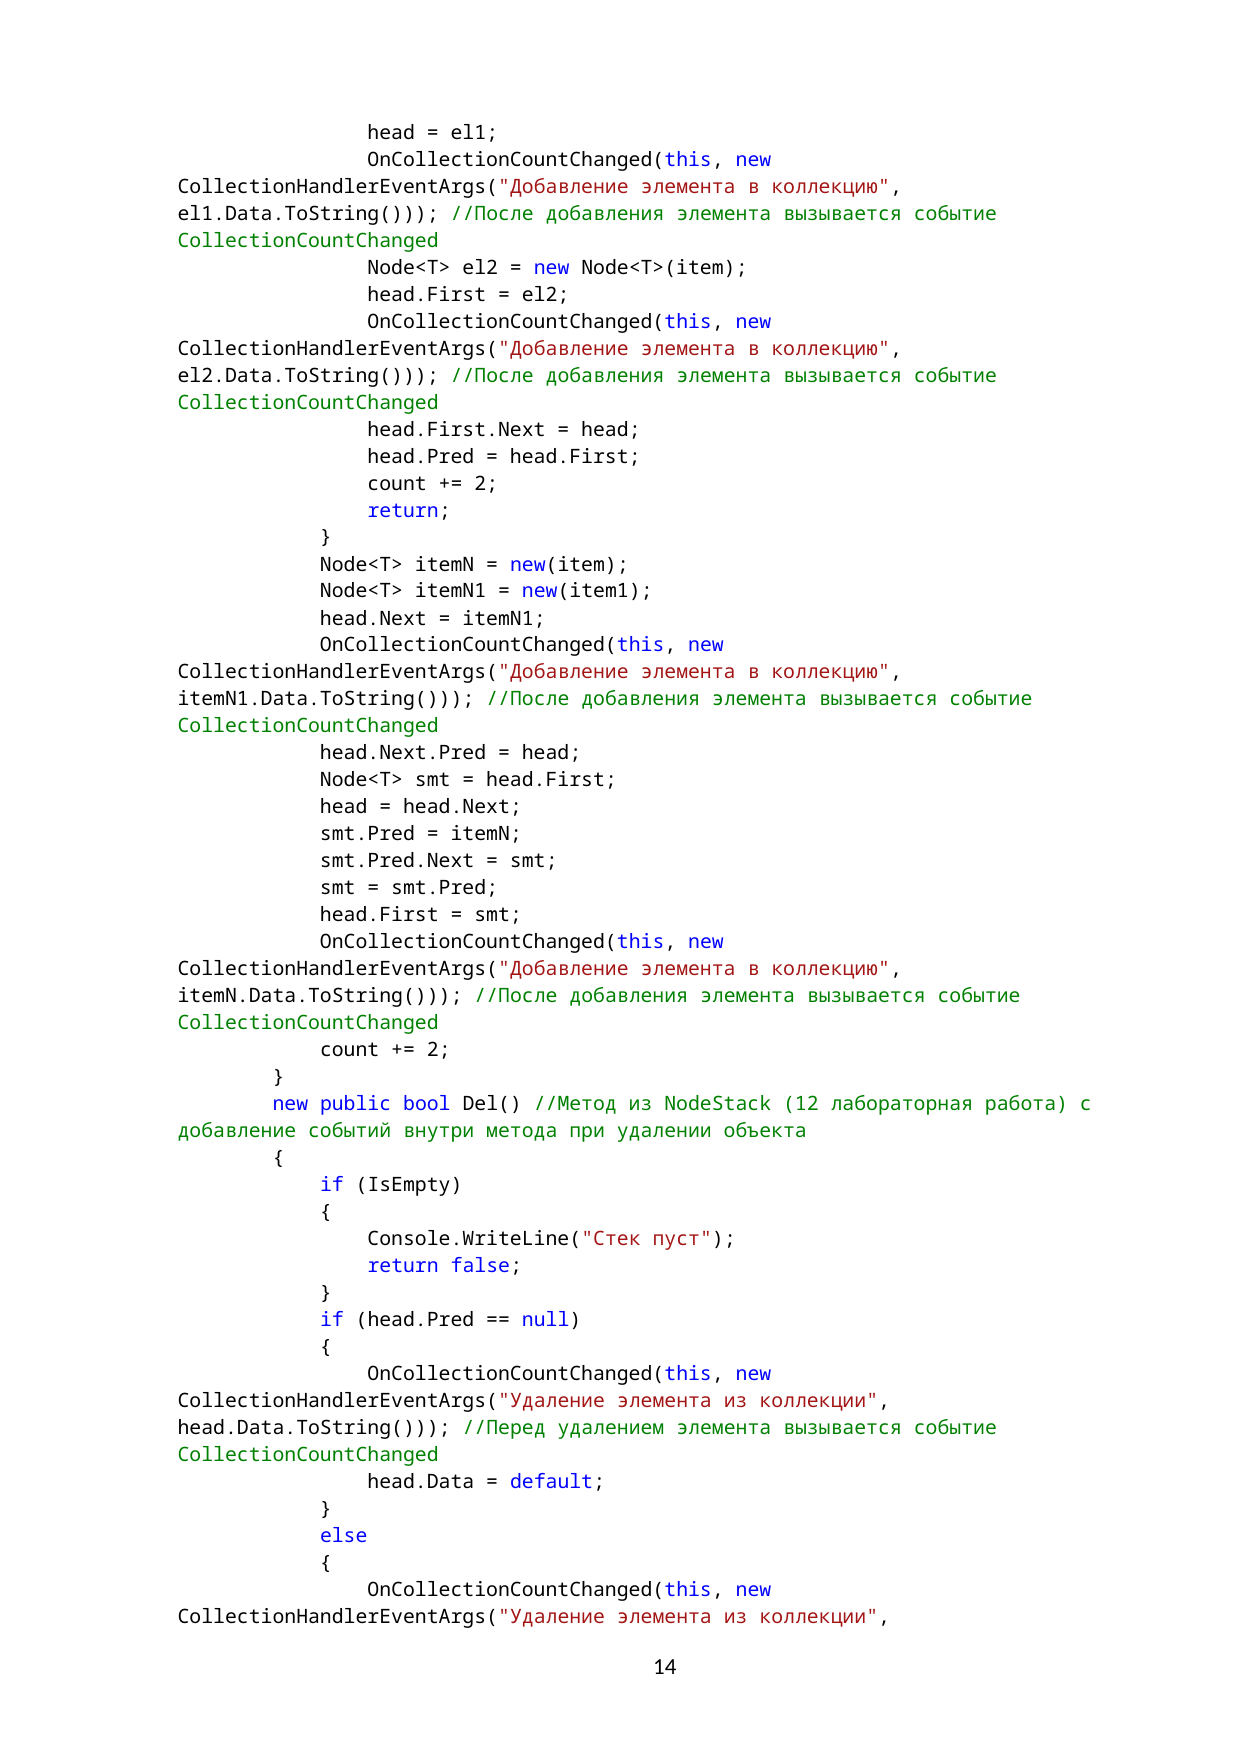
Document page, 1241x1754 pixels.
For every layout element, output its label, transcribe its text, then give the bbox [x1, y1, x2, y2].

text } [177, 1278, 1152, 1305]
text } [177, 1062, 1152, 1089]
text Console.WriteLine("Стек пуст"); [177, 1224, 1152, 1251]
text else [177, 1521, 1152, 1548]
text head.First.Next = head; [177, 415, 1152, 442]
text OnCollectionCountChanged(this, new CollectionHandlerEventArgs("Добавление элемента в коллекцию", itemN1.Data.ToString())); //После добавления элемента вызывается событие CollectionCountChanged [177, 631, 1152, 739]
text new public bool Del() //Метод из NodeStack (12 лабораторная работа) с добавление событий внутри метода при удалении объекта [177, 1089, 1152, 1143]
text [177, 1575, 1152, 1629]
text smt = smt.Pred; [177, 873, 1152, 901]
text OnCollectionCountChanged(this, new CollectionHandlerEventArgs("Добавление элемента в коллекцию", el1.Data.ToString())); //После добавления элемента вызывается событие CollectionCountChanged [177, 145, 1152, 253]
text { [177, 1548, 1152, 1575]
text } [177, 1494, 1152, 1521]
text head.First = smt; [177, 901, 1152, 927]
text { [177, 1197, 1152, 1224]
text head.Next.Pred = head; [177, 739, 1152, 766]
text head = head.Next; [177, 793, 1152, 819]
text count += 2; [177, 469, 1152, 496]
text Node<T> itemN = new(item); [177, 550, 1152, 577]
text OnCollectionCountChanged(this, new CollectionHandlerEventArgs("Добавление элемента в коллекцию", el2.Data.ToString())); //После добавления элемента вызывается событие CollectionCountChanged [177, 307, 1152, 415]
text head.Next = itemN1; [177, 604, 1152, 631]
text smt.Pred = itemN; [177, 819, 1152, 847]
text Node<T> el2 = new Node<T>(item); [177, 253, 1152, 280]
text { [177, 1332, 1152, 1359]
text head.Data = default; [177, 1467, 1152, 1494]
text head.Pred = head.First; [177, 442, 1152, 469]
text { [177, 1143, 1152, 1170]
text smt.Pred.Next = smt; [177, 847, 1152, 873]
text if (IsEmpty) [177, 1170, 1152, 1197]
text return false; [177, 1251, 1152, 1278]
text Node<T> itemN1 = new(item1); [177, 577, 1152, 604]
text return; [177, 496, 1152, 523]
text count += 2; [177, 1035, 1152, 1062]
text head = el1; [177, 118, 1152, 145]
text OnCollectionCountChanged(this, new CollectionHandlerEventArgs("Добавление элемента в коллекцию", itemN.Data.ToString())); //После добавления элемента вызывается событие CollectionCountChanged [177, 927, 1152, 1035]
text } [177, 523, 1152, 550]
text head.First = el2; [177, 280, 1152, 307]
text Node<T> smt = head.First; [177, 766, 1152, 793]
text if (head.Pred == null) [177, 1305, 1152, 1332]
